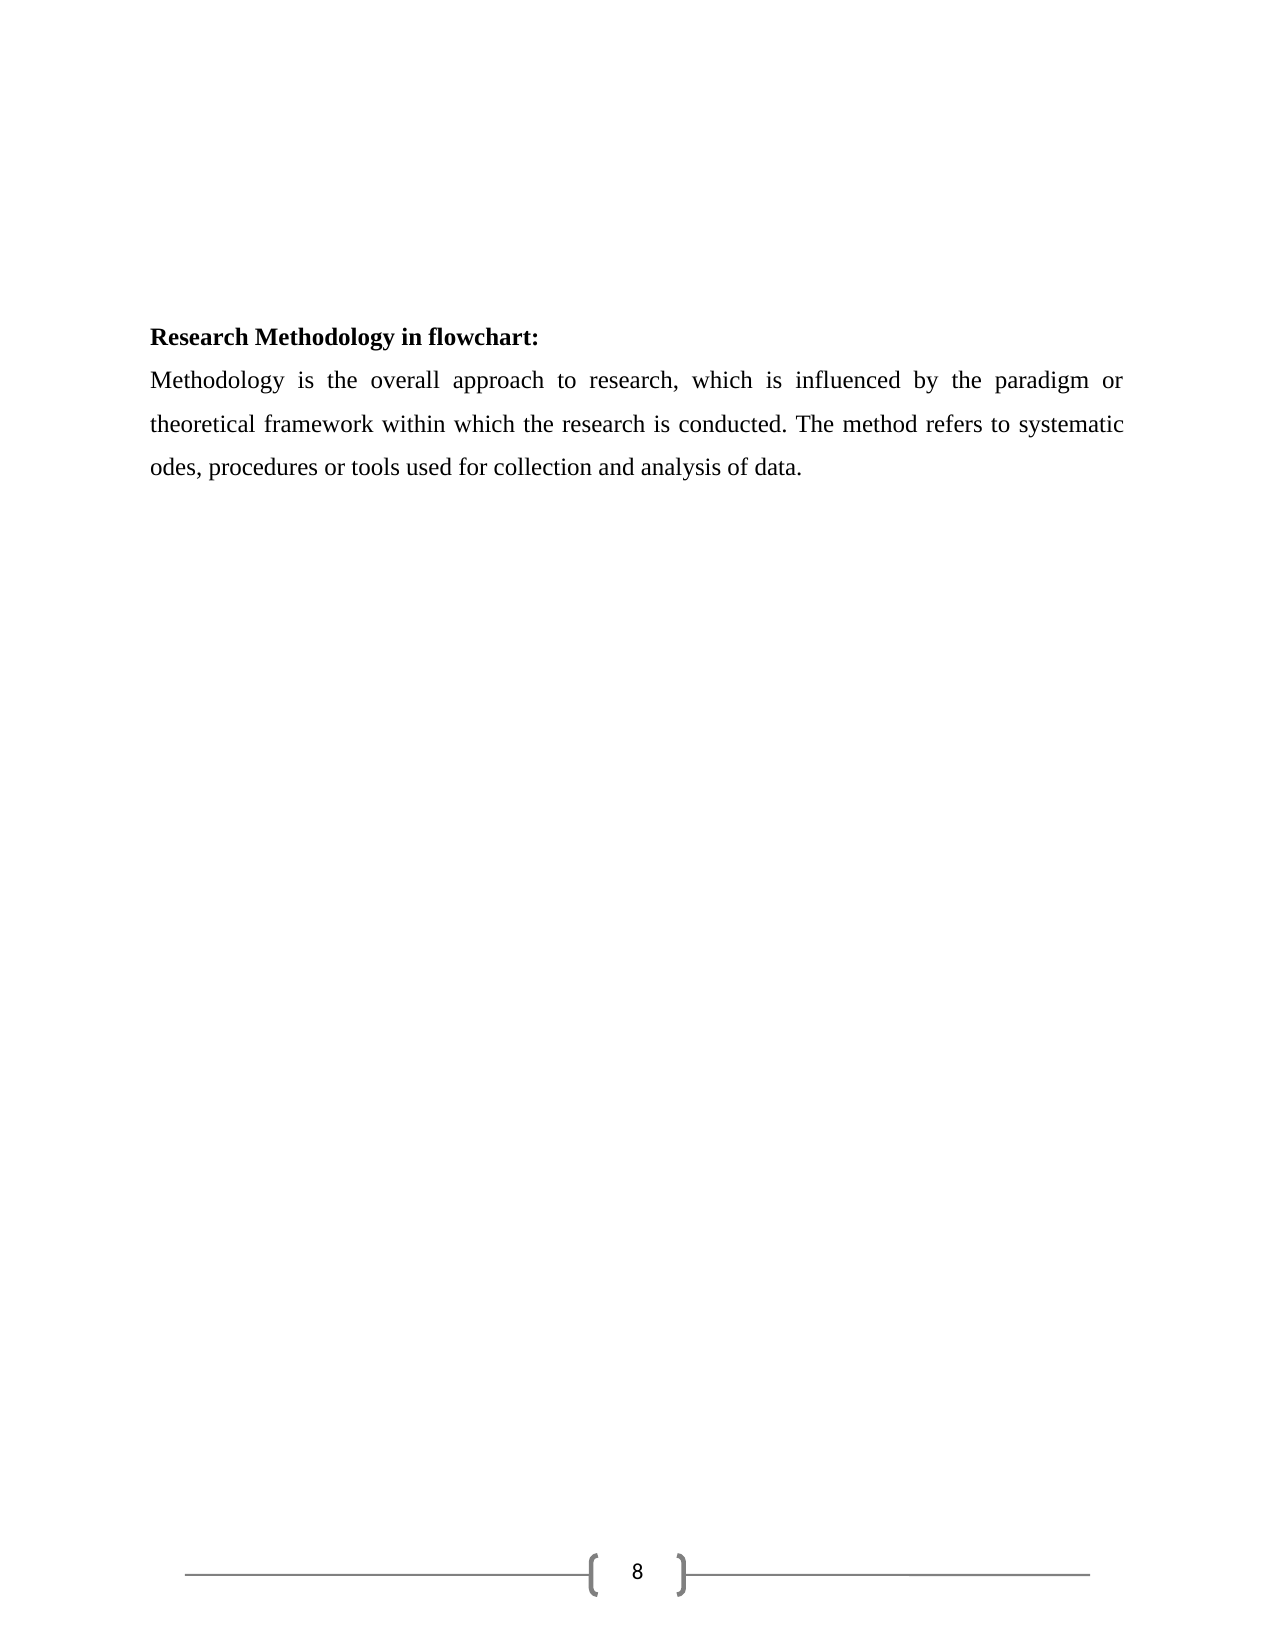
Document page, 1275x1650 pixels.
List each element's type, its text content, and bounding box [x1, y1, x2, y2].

text Research Methodology in flowchart: [150, 322, 1125, 351]
text Methodology is the overall approach to research, which is influenced by the paradigm or theoretical framework within which the research is conducted. The method refers to systematic odes, procedures or tools used for collection and analysis of data. [150, 366, 1125, 481]
